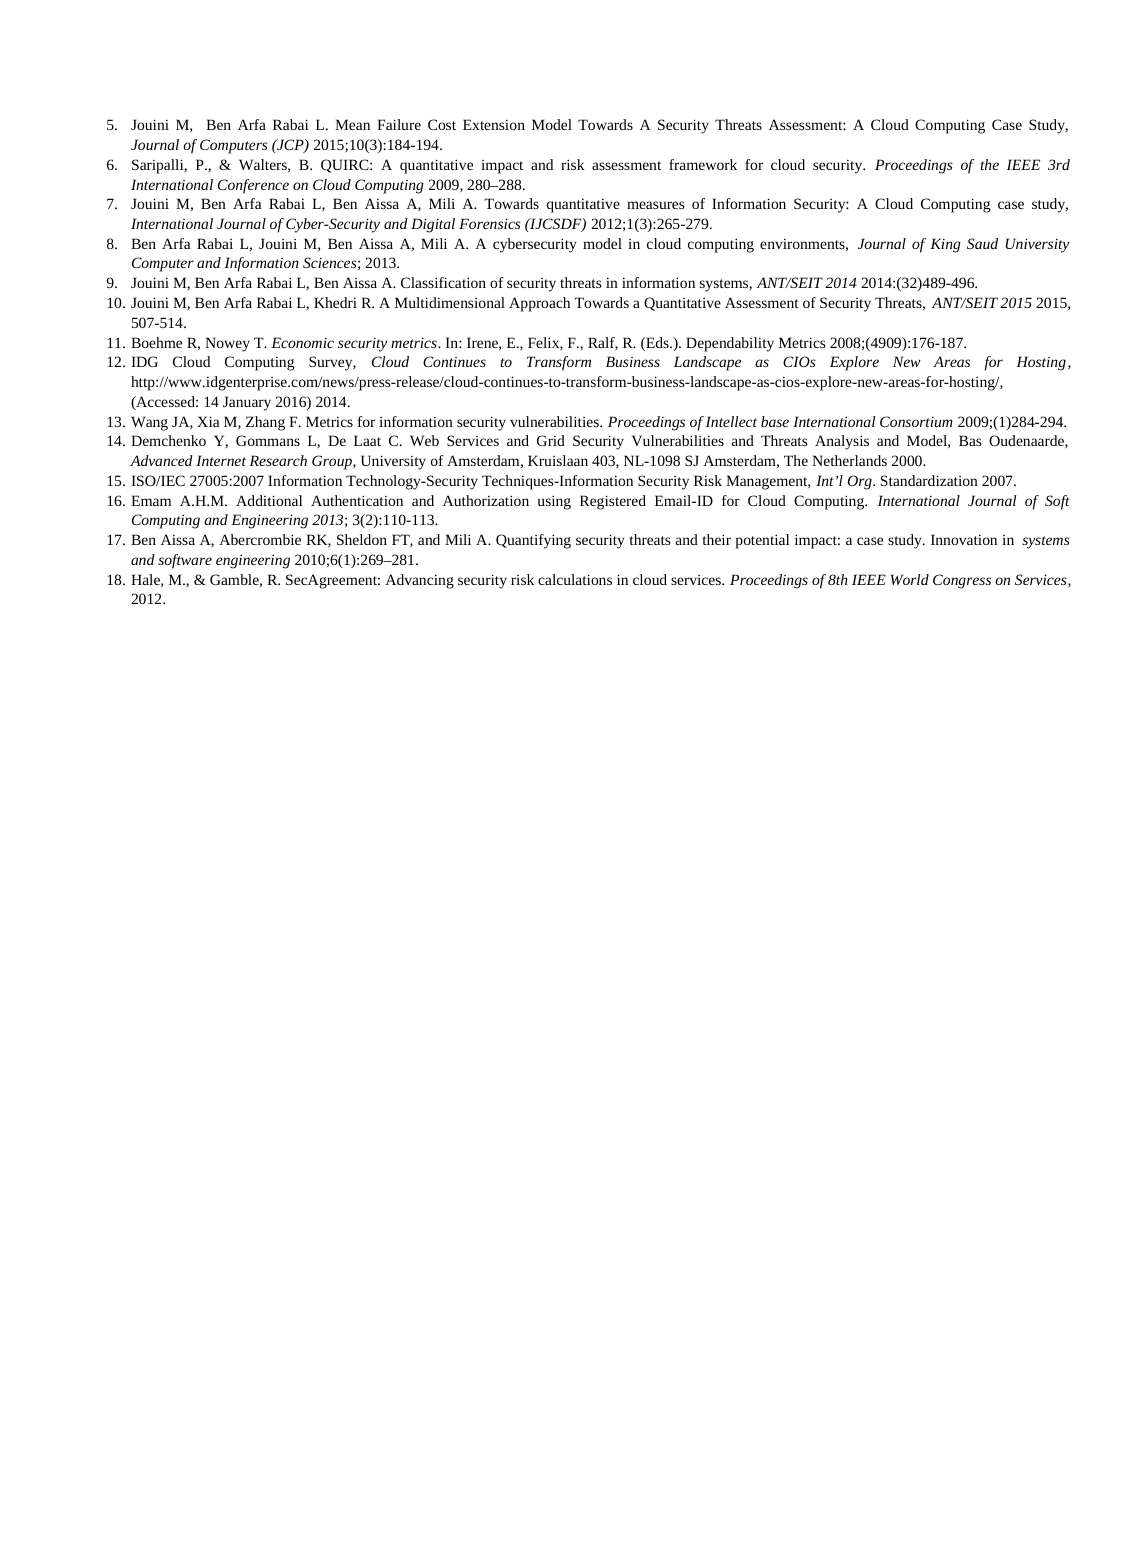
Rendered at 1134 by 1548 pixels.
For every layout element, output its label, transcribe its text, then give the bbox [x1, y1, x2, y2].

list Jouini M, Ben Arfa Rabai L, Ben Aissa A, Mili A. Towards quantitative measures of Information Security: A Cloud Computing case study, International Journal of Cyber-Security and Digital Forensics (IJCSDF) 2012;1(3):265-279. [106, 195, 1071, 233]
list Hale, M., & Gamble, R. SecAgreement: Advancing security risk calculations in cloud services. Proceedings of 8th IEEE World Congress on Services, 2012. [106, 570, 1071, 608]
list Jouini M, Ben Arfa Rabai L. Mean Failure Cost Extension Model Towards A Security Threats Assessment: A Cloud Computing Case Study, Journal of Computers (JCP) 2015;10(3):184-194. [106, 116, 1071, 154]
list Ben Aissa A, Abercrombie RK, Sheldon FT, and Mili A. Quantifying security threats and their potential impact: a case study. Innovation in systems and software engineering 2010;6(1):269–281. [106, 531, 1071, 568]
list IDG Cloud Computing Survey, Cloud Continues to Transform Business Landscape as CIOs Explore New Areas for Hosting, http://www.idgenterprise.com/news/press-release/cloud-continues-to-transform-business-landscape-as-cios-explore-new-areas-for-hosting/, (Accessed: 14 January 2016) 2014. [106, 353, 1071, 411]
list Ben Arfa Rabai L, Jouini M, Ben Aissa A, Mili A. A cybersecurity model in cloud computing environments, Journal of King Saud University Computer and Information Sciences; 2013. [106, 235, 1071, 272]
list Wang JA, Xia M, Zhang F. Metrics for information security vulnerabilities. Proceedings of Intellect base International Consortium 2009;(1)284-294. [106, 412, 1071, 430]
list Demchenko Y, Gommans L, De Laat C. Web Services and Grid Security Vulnerabilities and Threats Analysis and Model, Bas Oudenaarde, Advanced Internet Research Group, University of Amsterdam, Kruislaan 403, NL-1098 SJ Amsterdam, The Netherlands 2000. [106, 432, 1071, 470]
list Saripalli, P., & Walters, B. QUIRC: A quantitative impact and risk assessment framework for cloud security. Proceedings of the IEEE 3rd International Conference on Cloud Computing 2009, 280–288. [106, 156, 1071, 193]
list Emam A.H.M. Additional Authentication and Authorization using Registered Email-ID for Cloud Computing. International Journal of Soft Computing and Engineering 2013; 3(2):110-113. [106, 491, 1071, 529]
list ISO/IEC 27005:2007 Information Technology-Security Techniques-Information Security Risk Management, Int’l Org. Standardization 2007. [106, 472, 1071, 489]
list Boehme R, Nowey T. Economic security metrics. In: Irene, E., Felix, F., Ralf, R. (Eds.). Dependability Metrics 2008;(4909):176-187. [106, 333, 1071, 351]
list Jouini M, Ben Arfa Rabai L, Khedri R. A Multidimensional Approach Towards a Quantitative Assessment of Security Threats, ANT/SEIT 2015 2015, 507-514. [106, 294, 1071, 332]
list Jouini M, Ben Arfa Rabai L, Ben Aissa A. Classification of security threats in information systems, ANT/SEIT 2014 2014:(32)489-496. [106, 274, 1071, 292]
